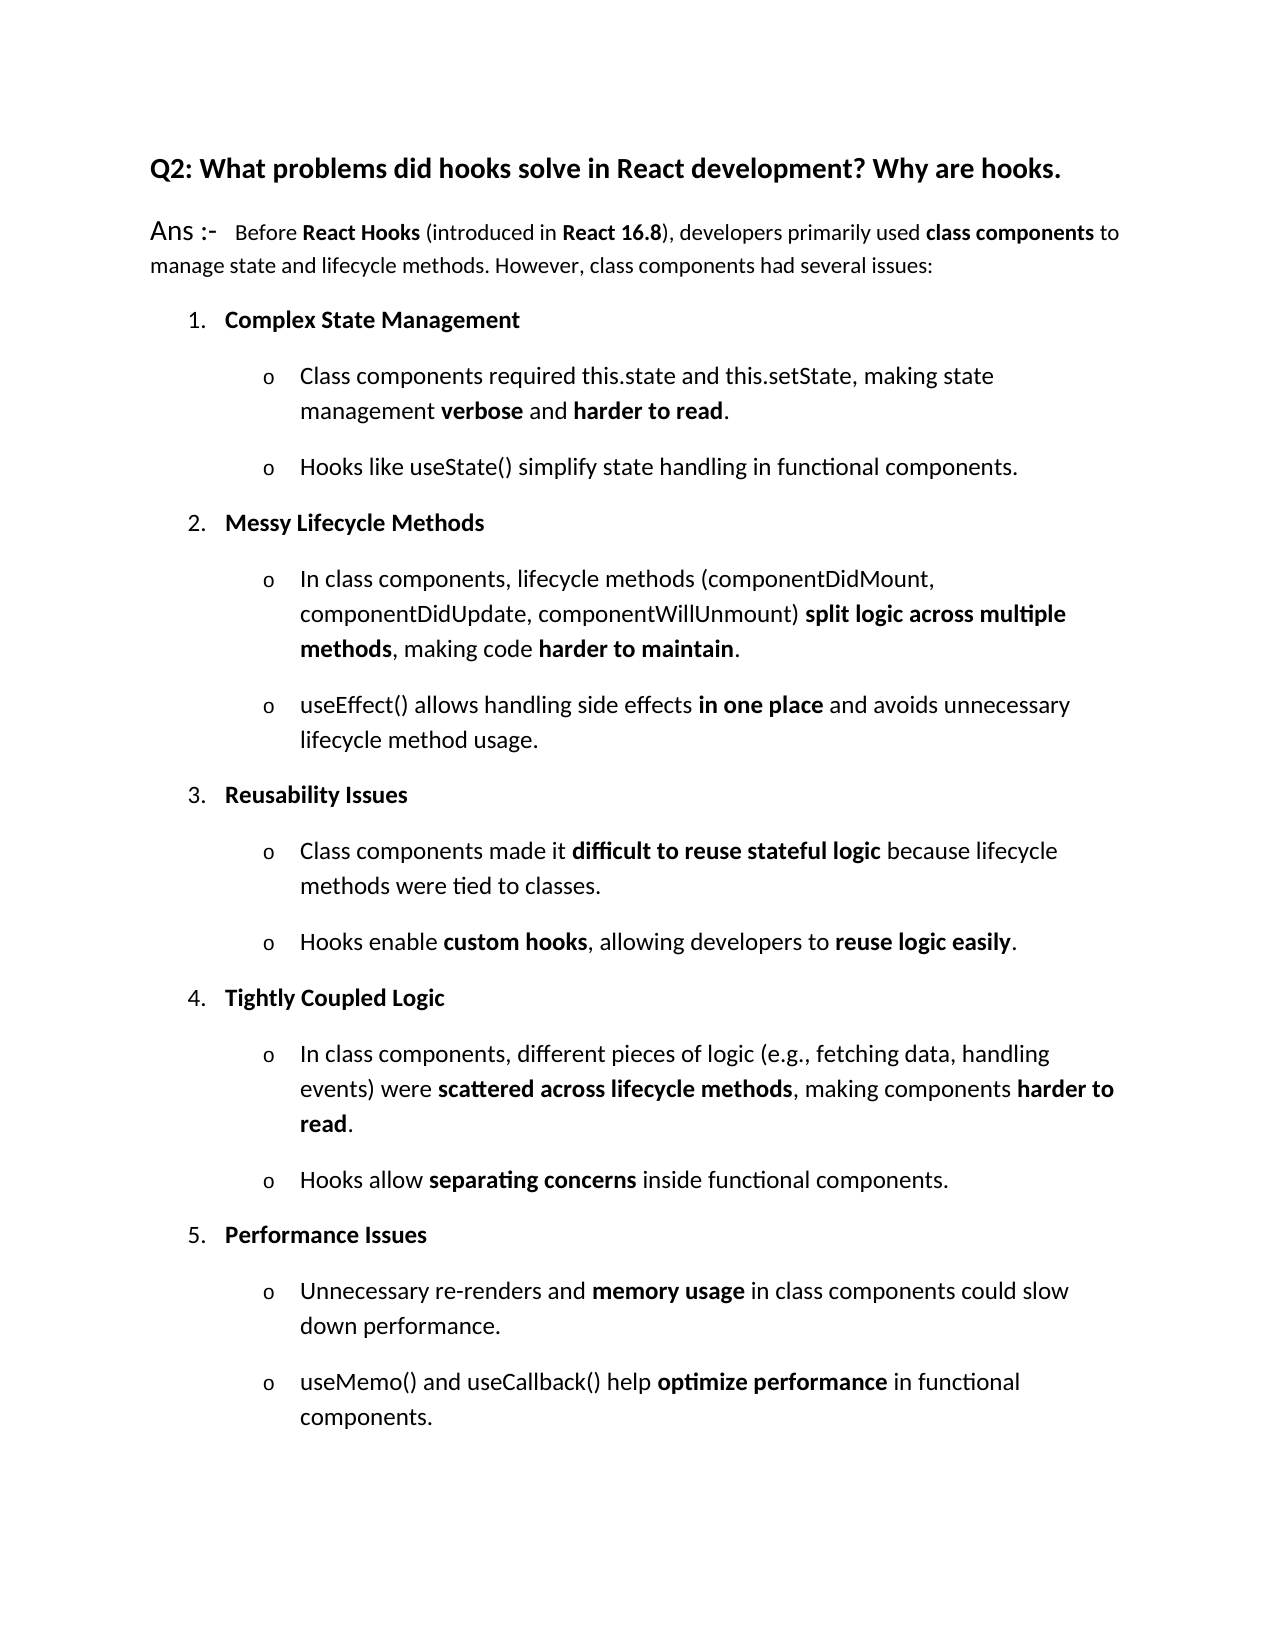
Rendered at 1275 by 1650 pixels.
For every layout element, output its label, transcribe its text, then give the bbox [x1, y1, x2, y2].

list Messy Lifecycle Methods [187, 507, 1125, 538]
list Hooks like useState() simplify state handling in functional components. [262, 451, 1125, 482]
list useEffect() allows handling side effects in one place and avoids unnecessary lifecycle method usage. [262, 689, 1125, 754]
list Performance Issues [187, 1219, 1125, 1250]
list In class components, different pieces of logic (e.g., fetching data, handling events) were scattered across lifecycle methods, making components harder to read. [262, 1038, 1125, 1138]
list Reusability Issues [187, 779, 1125, 810]
list Class components required this.state and this.setState, making state management verbose and harder to read. [262, 360, 1125, 426]
list In class components, lifecycle methods (componentDidMount, componentDidUpdate, componentWillUnmount) split logic across multiple methods, making code harder to maintain. [262, 563, 1125, 663]
list Class components made it difficult to reuse stateful logic because lifecycle methods were tied to classes. [262, 835, 1125, 901]
list Hooks enable custom hooks, allowing developers to reuse logic easily. [262, 926, 1125, 957]
text Ans :- Before React Hooks (introduced in React 16.8), developers primarily used class components to manage state and lifecycle methods. However, class components had several issues: [150, 212, 1125, 279]
list Complex State Management [187, 304, 1125, 335]
list Unnecessary re-renders and memory usage in class components could slow down performance. [262, 1275, 1125, 1341]
list Hooks allow separating concerns inside functional components. [262, 1164, 1125, 1194]
list Tightly Coupled Logic [187, 982, 1125, 1013]
list useMemo() and useCallback() help optimize performance in functional components. [262, 1366, 1125, 1432]
text Q2: What problems did hooks solve in React development? Why are hooks. [150, 150, 1125, 186]
